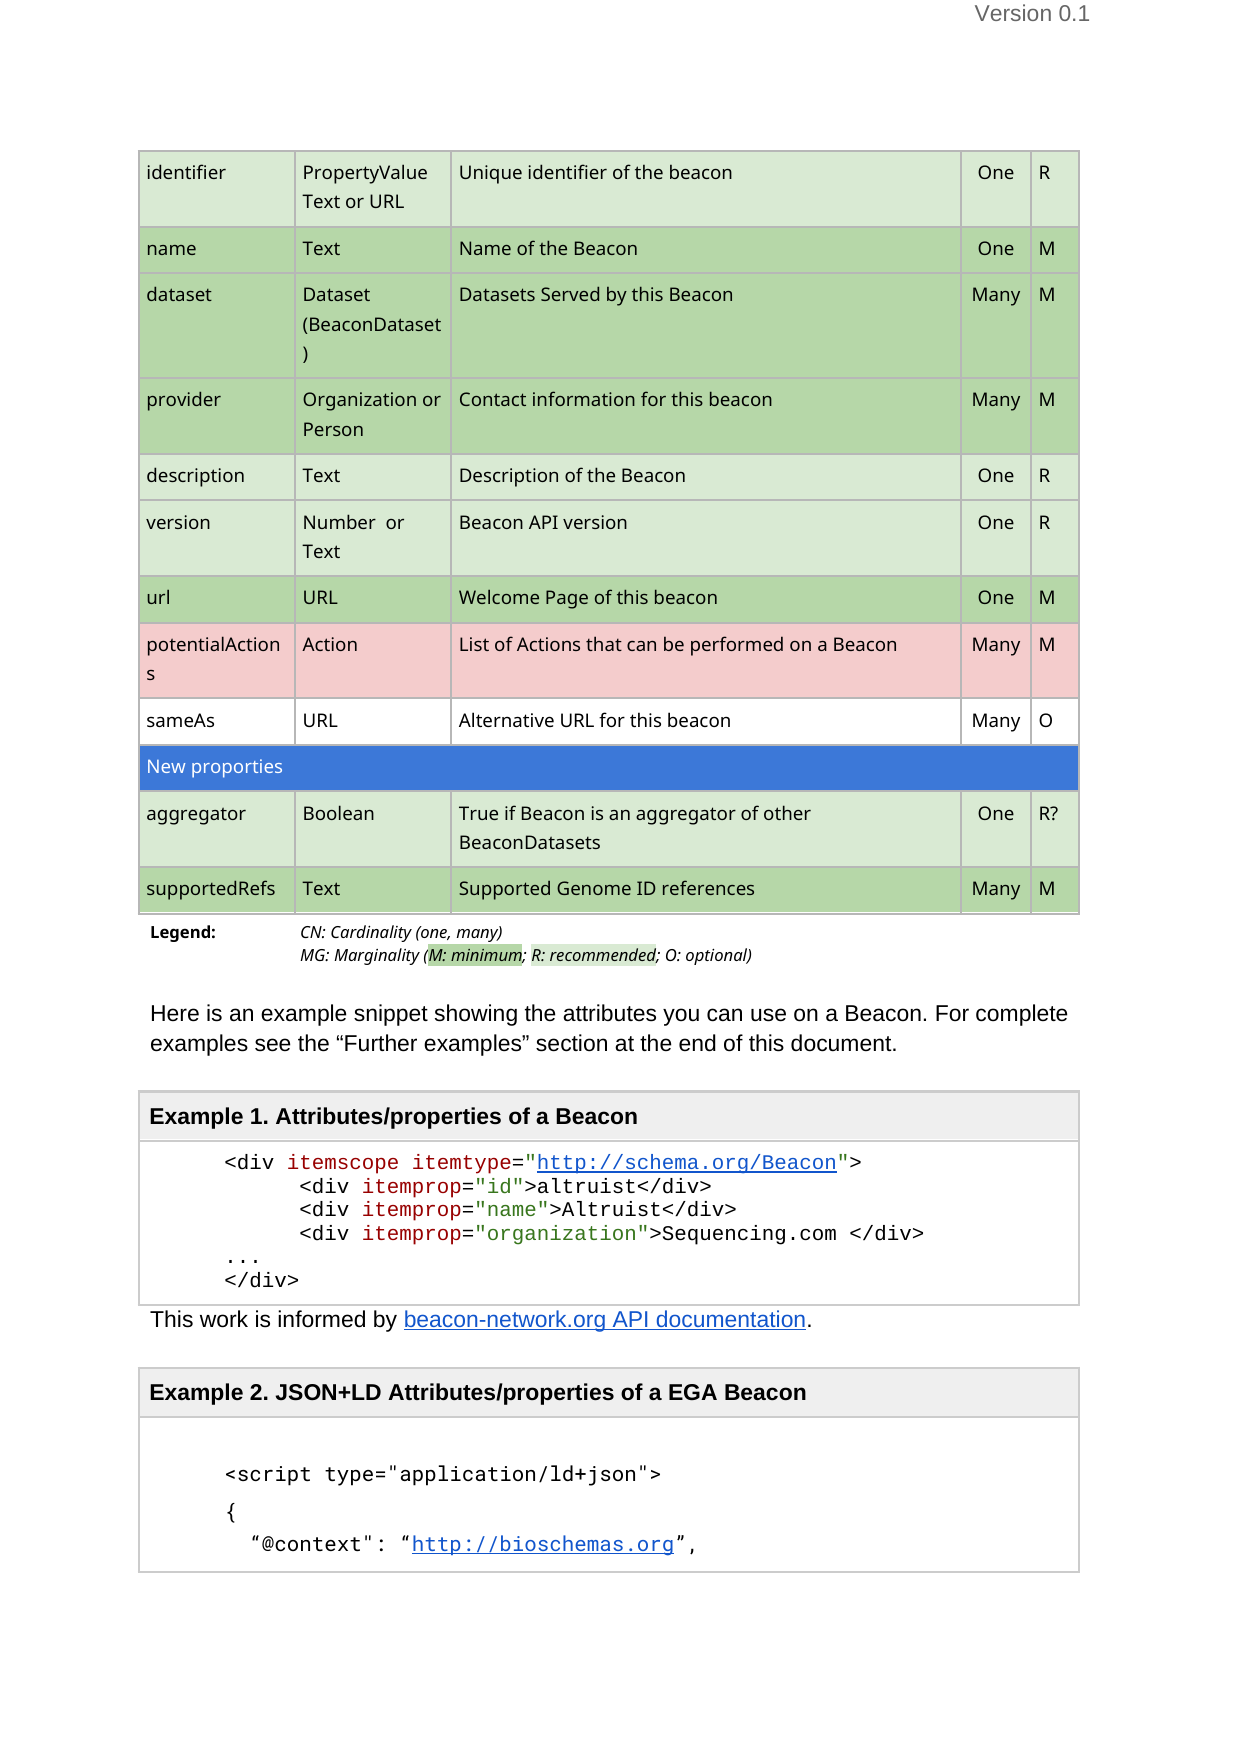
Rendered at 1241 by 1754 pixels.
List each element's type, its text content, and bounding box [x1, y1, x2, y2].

table_cell Many [962, 699, 1030, 744]
table_cell Organization or Person [296, 379, 450, 453]
table_cell potentialActions [140, 624, 294, 697]
table_cell Supported Genome ID references [452, 868, 960, 912]
table_cell M [1032, 228, 1078, 272]
table_cell Dataset (BeaconDataset) [296, 274, 450, 377]
table_cell Beacon API version [452, 501, 960, 575]
table_cell R [1032, 152, 1078, 226]
table_cell Alternative URL for this beacon [452, 699, 960, 744]
table_cell identifier [140, 152, 294, 226]
table_cell List of Actions that can be performed on a Beacon [452, 624, 960, 697]
table_cell R [1032, 455, 1078, 499]
table_header Example 2. JSON+LD Attributes/properties of a EGA Beacon [140, 1369, 1078, 1416]
table_cell Text [296, 455, 450, 499]
table_cell One [962, 228, 1030, 272]
table_cell aggregator [140, 792, 294, 866]
table_cell Many [962, 624, 1030, 697]
table_cell provider [140, 379, 294, 453]
table_cell R? [1032, 792, 1078, 866]
table_cell PropertyValue Text or URL [296, 152, 450, 226]
table_cell Text [296, 228, 450, 272]
table_cell Text [296, 868, 450, 912]
text Legend: CN: Cardinality (one, many) [150, 921, 1090, 943]
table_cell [140, 1418, 1078, 1571]
table_cell One [962, 792, 1030, 866]
table_cell Datasets Served by this Beacon [452, 274, 960, 377]
table_cell Welcome Page of this beacon [452, 577, 960, 622]
table_cell Action [296, 624, 450, 697]
table_cell Description of the Beacon [452, 455, 960, 499]
table_cell version [140, 501, 294, 575]
table_cell sameAs [140, 699, 294, 744]
text This work is informed by beacon-network.org API documentation. [150, 1306, 1090, 1333]
table_cell Boolean [296, 792, 450, 866]
table_cell One [962, 152, 1030, 226]
table_cell Unique identifier of the beacon [452, 152, 960, 226]
table_cell Number or Text [296, 501, 450, 575]
table_cell URL [296, 699, 450, 744]
table_cell R [1032, 501, 1078, 575]
table_cell dataset [140, 274, 294, 377]
table_cell description [140, 455, 294, 499]
table_cell One [962, 455, 1030, 499]
table_cell URL [296, 577, 450, 622]
table_header Example 1. Attributes/properties of a Beacon [140, 1093, 1078, 1139]
table_cell One [962, 577, 1030, 622]
table_cell url [140, 577, 294, 622]
table_cell Many [962, 274, 1030, 377]
table_cell O [1032, 699, 1078, 744]
table_cell New proporties [140, 746, 1078, 790]
table_cell supportedRefs [140, 868, 294, 912]
table_cell M [1032, 868, 1078, 912]
text Here is an example snippet showing the attributes you can use on a Beacon. For complete examples see the “Further examples” section at the end of this document. [150, 1000, 1090, 1056]
table_cell M [1032, 624, 1078, 697]
table_cell M [1032, 577, 1078, 622]
text MG: Marginality (M: minimum; R: recommended; O: optional) [225, 943, 1090, 966]
table_cell <div itemscope itemtype="http://schema.org/Beacon"> <div itemprop="id">altruist</div> <div itemprop="name">Altruist</div> <div itemprop="organization">Sequencing.com </div> ... </div> [140, 1142, 1078, 1304]
table_cell name [140, 228, 294, 272]
table_cell M [1032, 274, 1078, 377]
table_cell M [1032, 379, 1078, 453]
table_cell Many [962, 868, 1030, 912]
table_cell Many [962, 379, 1030, 453]
table_cell Contact information for this beacon [452, 379, 960, 453]
table_cell True if Beacon is an aggregator of other BeaconDatasets [452, 792, 960, 866]
table_cell One [962, 501, 1030, 575]
table_cell Name of the Beacon [452, 228, 960, 272]
